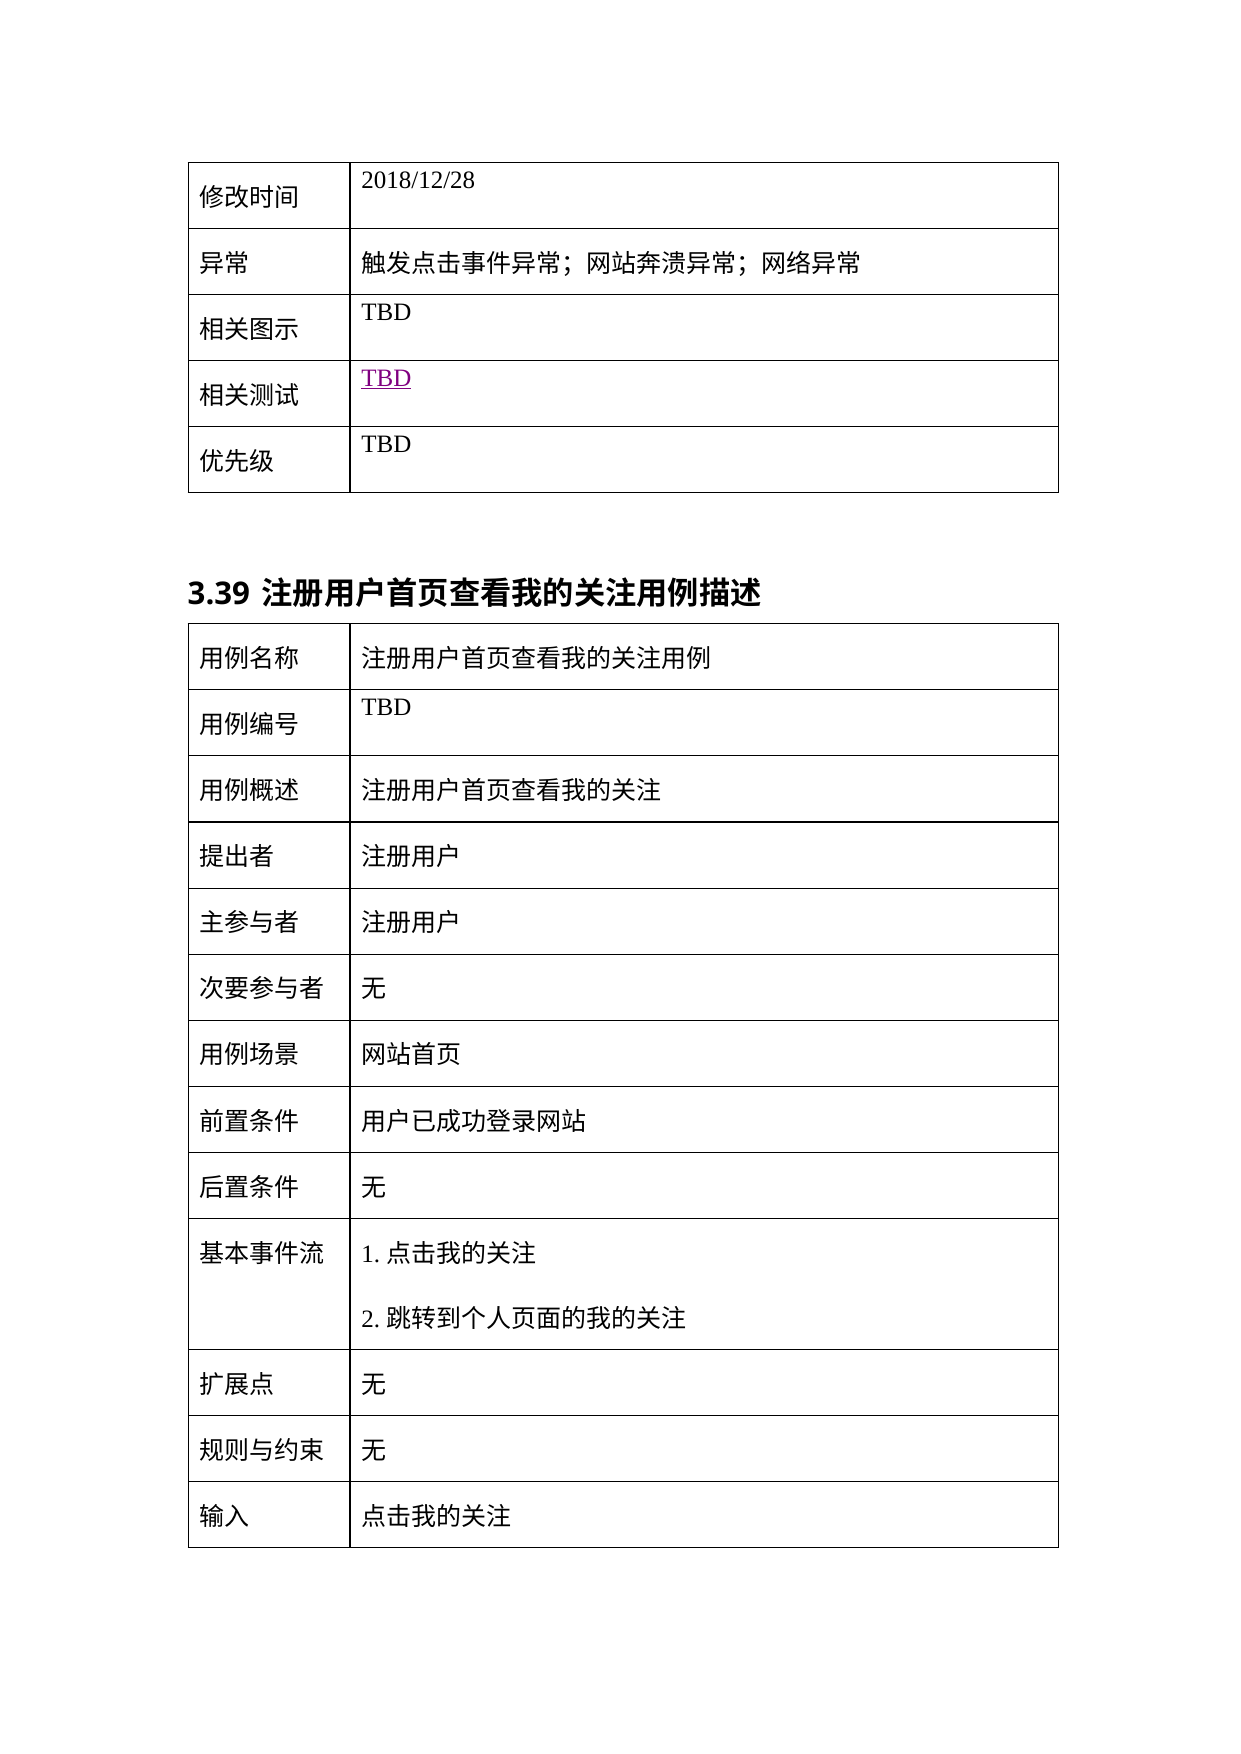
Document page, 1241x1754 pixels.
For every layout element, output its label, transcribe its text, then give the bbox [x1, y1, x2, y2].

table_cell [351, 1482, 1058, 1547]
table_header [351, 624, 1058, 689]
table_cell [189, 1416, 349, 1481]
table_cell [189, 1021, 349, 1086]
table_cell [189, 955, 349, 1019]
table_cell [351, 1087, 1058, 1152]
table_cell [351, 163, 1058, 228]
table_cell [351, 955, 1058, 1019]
text 注册用户首页查看我的关注用例描述 [187, 558, 1053, 623]
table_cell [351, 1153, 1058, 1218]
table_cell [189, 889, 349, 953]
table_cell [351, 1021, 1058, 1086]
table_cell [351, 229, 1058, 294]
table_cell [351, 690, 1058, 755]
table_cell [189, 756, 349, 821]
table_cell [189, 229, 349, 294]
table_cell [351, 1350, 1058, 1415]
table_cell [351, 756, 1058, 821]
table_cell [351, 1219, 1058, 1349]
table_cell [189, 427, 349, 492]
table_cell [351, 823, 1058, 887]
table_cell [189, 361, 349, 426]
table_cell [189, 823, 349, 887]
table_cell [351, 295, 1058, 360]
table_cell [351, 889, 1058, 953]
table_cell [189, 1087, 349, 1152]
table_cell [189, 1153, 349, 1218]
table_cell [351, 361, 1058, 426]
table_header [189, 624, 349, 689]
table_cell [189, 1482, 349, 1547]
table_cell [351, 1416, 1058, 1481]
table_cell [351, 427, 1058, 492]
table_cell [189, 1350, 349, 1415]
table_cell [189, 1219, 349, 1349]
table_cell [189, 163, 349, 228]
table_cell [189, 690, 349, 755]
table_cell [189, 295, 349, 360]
